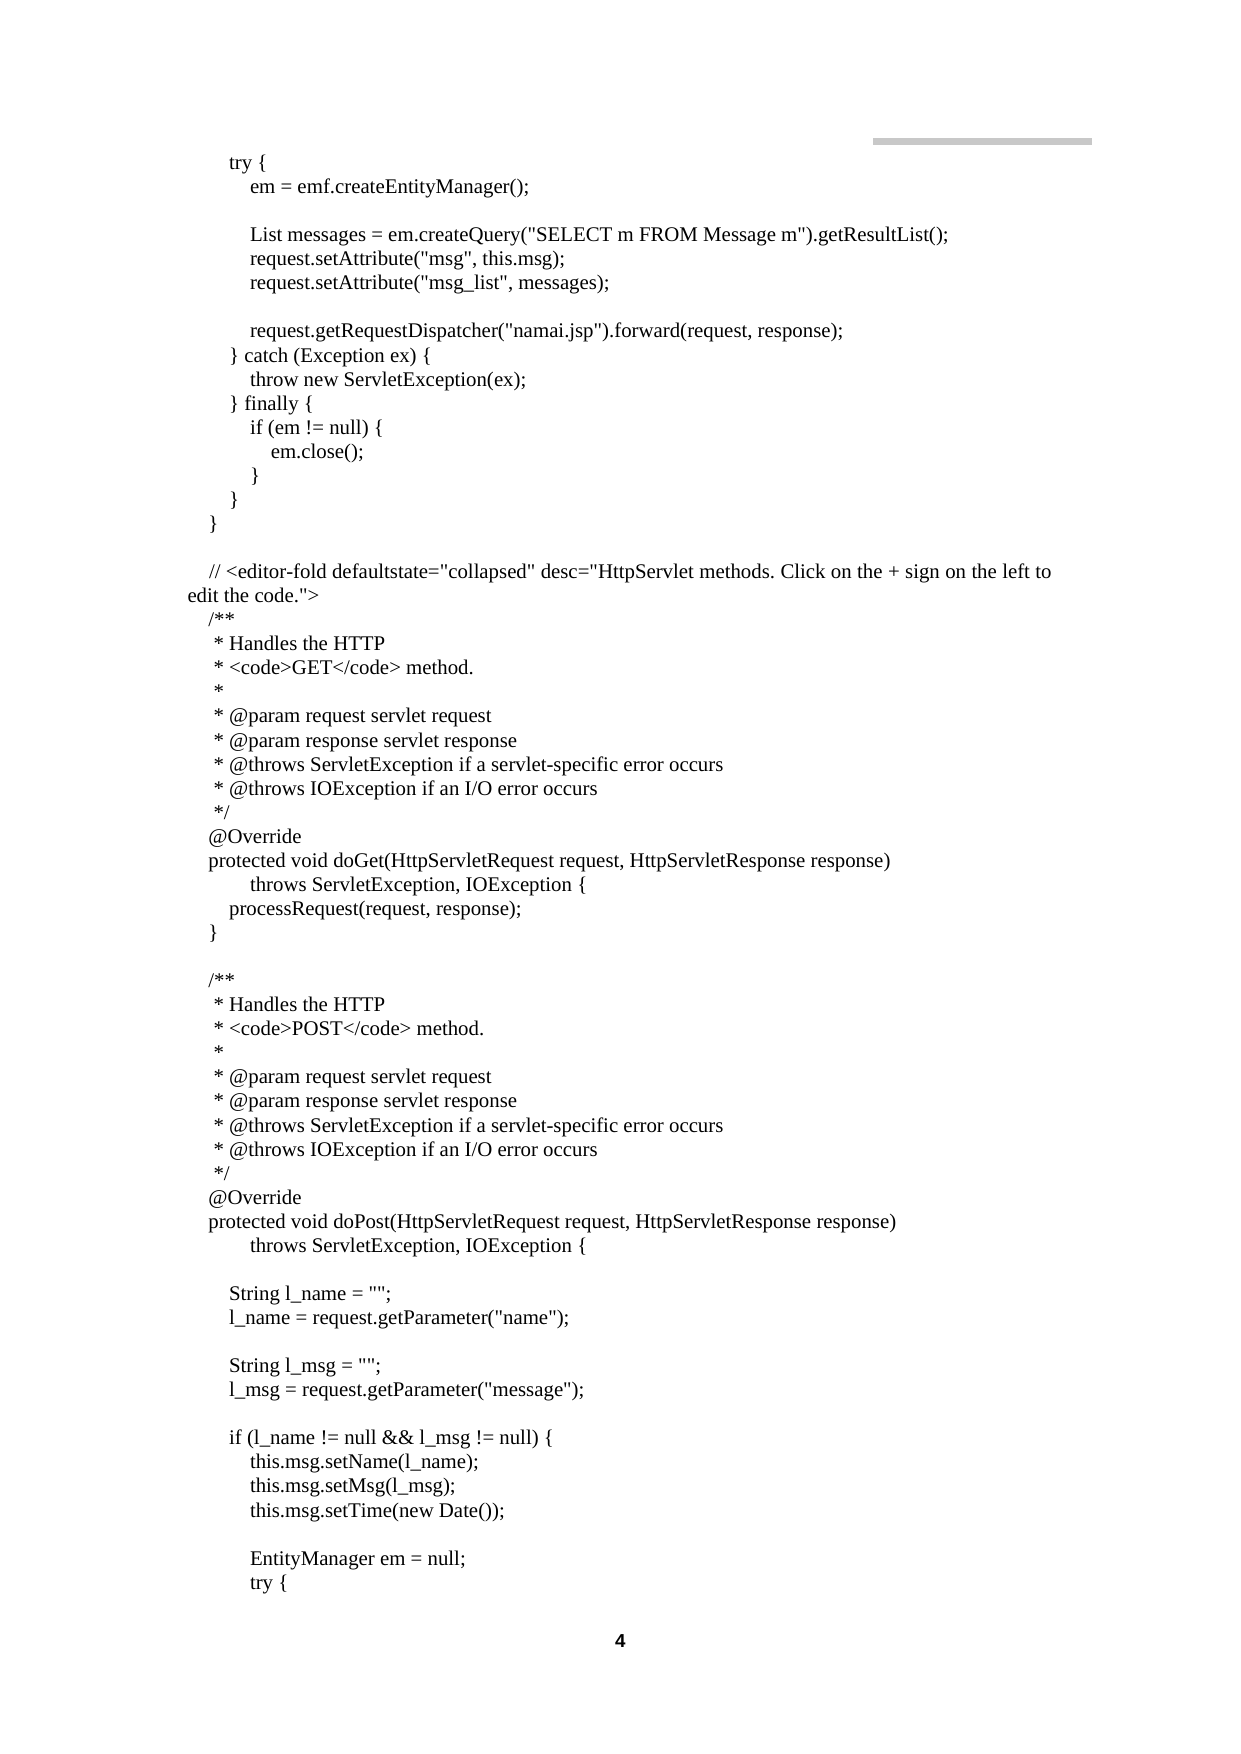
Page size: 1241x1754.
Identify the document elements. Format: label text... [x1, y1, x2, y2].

text * [187, 679, 1053, 703]
text * @param request servlet request [187, 1064, 1053, 1088]
text * <code>POST</code> method. [187, 1016, 1053, 1040]
text @Override [187, 824, 1053, 848]
text * Handles the HTTP [187, 631, 1053, 655]
text this.msg.setName(l_name); [187, 1449, 1053, 1473]
text } [187, 920, 1053, 944]
text * Handles the HTTP [187, 992, 1053, 1016]
text l_msg = request.getParameter("message"); [187, 1377, 1053, 1401]
text request.setAttribute("msg_list", messages); [187, 270, 1053, 294]
text * @param request servlet request [187, 703, 1053, 727]
text * @throws ServletException if a servlet-specific error occurs [187, 752, 1053, 776]
text throws ServletException, IOException { [187, 872, 1053, 896]
text protected void doPost(HttpServletRequest request, HttpServletResponse response) [187, 1209, 1053, 1233]
text } [187, 511, 1053, 535]
text * @throws ServletException if a servlet-specific error occurs [187, 1112, 1053, 1137]
text * @throws IOException if an I/O error occurs [187, 1137, 1053, 1161]
text request.setAttribute("msg", this.msg); [187, 246, 1053, 270]
text em = emf.createEntityManager(); [187, 174, 1053, 198]
text } [187, 463, 1053, 487]
text /** [187, 968, 1053, 992]
text } finally { [187, 391, 1053, 415]
text em.close(); [187, 439, 1053, 463]
text } [187, 487, 1053, 511]
text */ [187, 800, 1053, 824]
text @Override [187, 1185, 1053, 1209]
text if (em != null) { [187, 415, 1053, 439]
text EntityManager em = null; [187, 1546, 1053, 1570]
text * @param response servlet response [187, 1088, 1053, 1112]
text * [187, 1040, 1053, 1064]
text try { [187, 150, 1053, 174]
text l_name = request.getParameter("name"); [187, 1305, 1053, 1329]
text if (l_name != null && l_msg != null) { [187, 1425, 1053, 1449]
text * @param response servlet response [187, 727, 1053, 752]
text String l_msg = ""; [187, 1353, 1053, 1377]
text } catch (Exception ex) { [187, 342, 1053, 367]
text this.msg.setTime(new Date()); [187, 1497, 1053, 1522]
text this.msg.setMsg(l_msg); [187, 1473, 1053, 1497]
text // <editor-fold defaultstate="collapsed" desc="HttpServlet methods. Click on the + sign on the left to edit the code."> [187, 559, 1053, 607]
text * <code>GET</code> method. [187, 655, 1053, 679]
text List messages = em.createQuery("SELECT m FROM Message m").getResultList(); [187, 222, 1053, 246]
text try { [187, 1570, 1053, 1594]
text throws ServletException, IOException { [187, 1233, 1053, 1257]
text throw new ServletException(ex); [187, 367, 1053, 391]
text String l_name = ""; [187, 1281, 1053, 1305]
text processRequest(request, response); [187, 896, 1053, 920]
text */ [187, 1161, 1053, 1185]
text request.getRequestDispatcher("namai.jsp").forward(request, response); [187, 318, 1053, 342]
text /** [187, 607, 1053, 631]
text protected void doGet(HttpServletRequest request, HttpServletResponse response) [187, 848, 1053, 872]
text * @throws IOException if an I/O error occurs [187, 776, 1053, 800]
